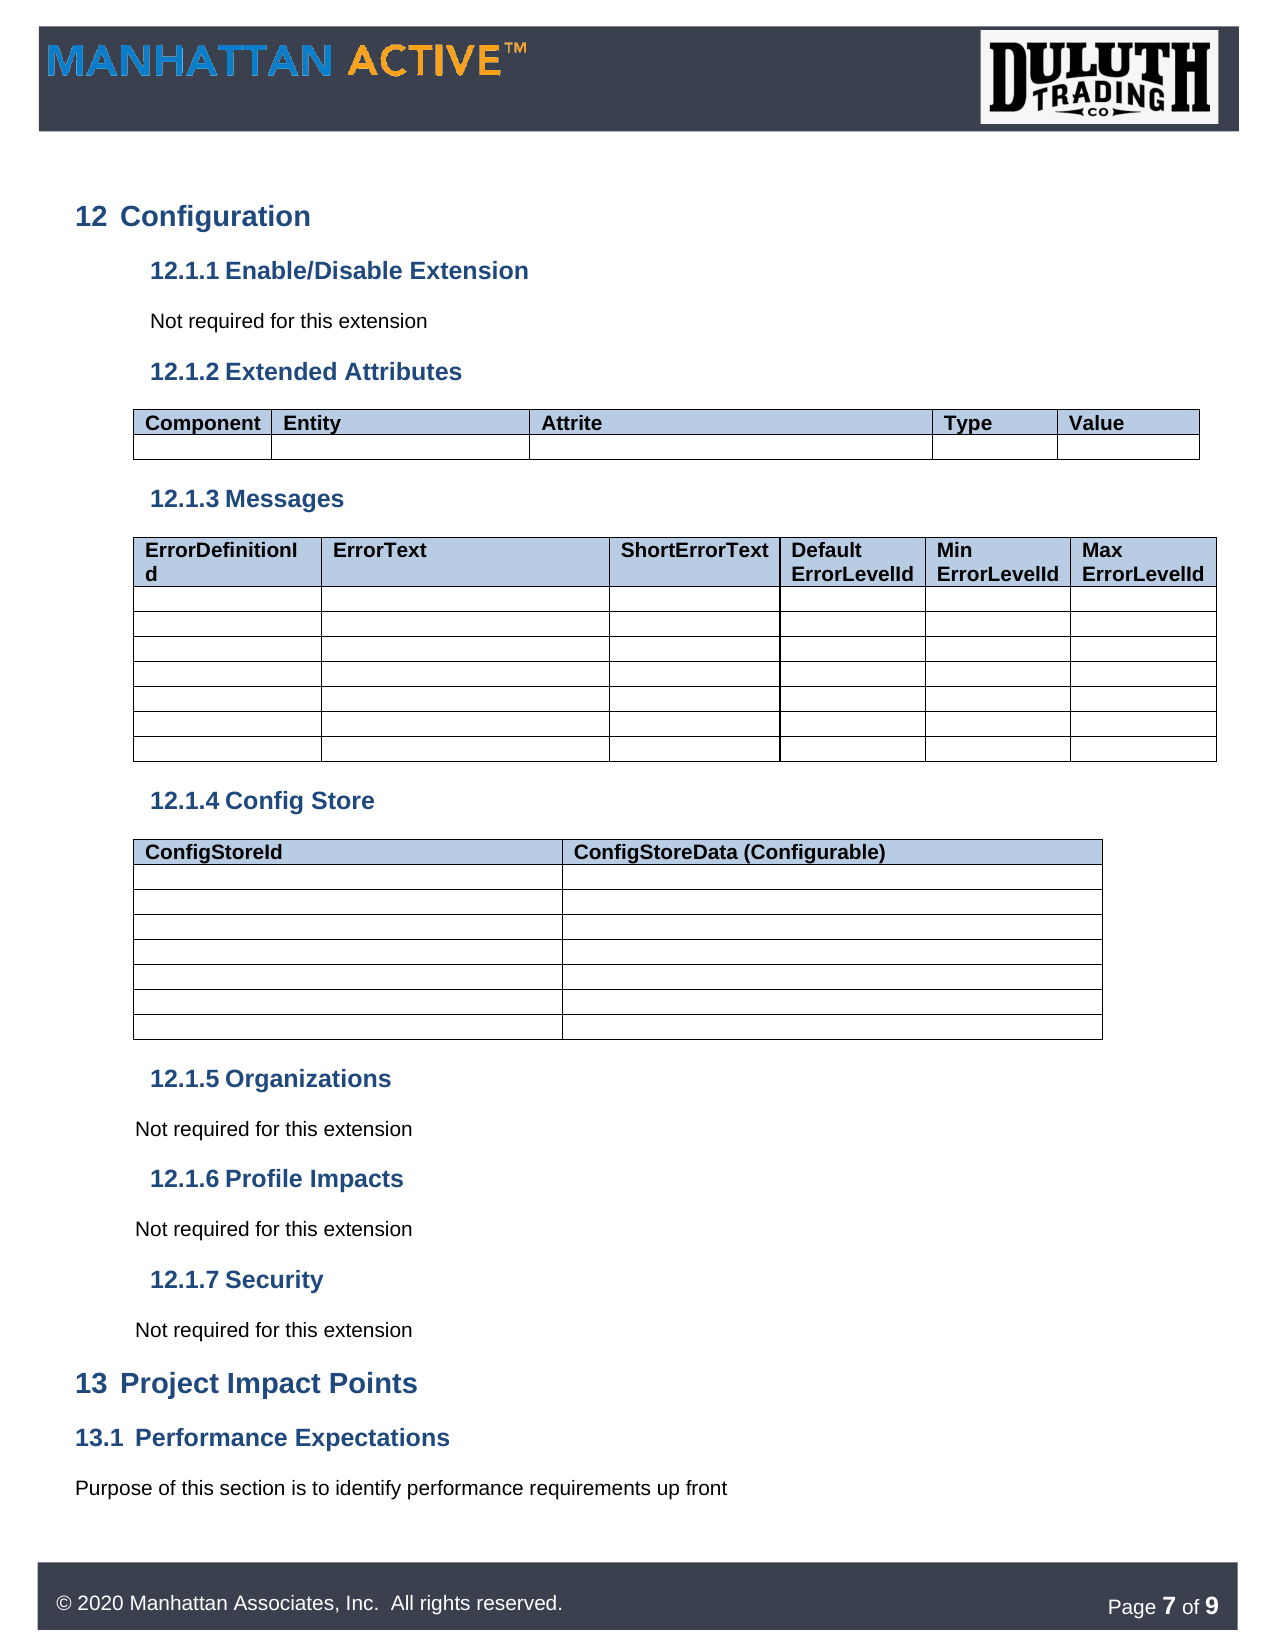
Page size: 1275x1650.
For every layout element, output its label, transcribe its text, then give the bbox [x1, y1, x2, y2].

table_cell [926, 687, 1070, 711]
table_header Value [1058, 410, 1199, 434]
table_cell [272, 435, 529, 459]
table_header ConfigStoreId [134, 840, 562, 864]
table_cell [563, 865, 1102, 889]
table_cell [134, 612, 321, 636]
table_cell [322, 737, 609, 761]
table_cell [781, 662, 925, 686]
picture [37, 38, 537, 86]
subtitle Security [150, 1265, 1200, 1294]
table_cell [134, 435, 271, 459]
table_cell [781, 712, 925, 736]
table_cell [781, 737, 925, 761]
table_cell [134, 1015, 562, 1039]
table_cell [1071, 712, 1216, 736]
table_cell [1071, 587, 1216, 611]
table_cell [322, 587, 609, 611]
table_cell [563, 915, 1102, 939]
table_header ErrorText [322, 538, 609, 586]
table_cell [134, 990, 562, 1014]
table_cell [563, 965, 1102, 989]
table_cell [1071, 612, 1216, 636]
table_cell [1071, 737, 1216, 761]
table_cell [563, 940, 1102, 964]
table_cell [926, 587, 1070, 611]
table_header Component [134, 410, 271, 434]
table_cell [134, 965, 562, 989]
table_header ErrorDefinitionId [134, 538, 321, 586]
table_cell [1071, 637, 1216, 661]
table_header Entity [272, 410, 529, 434]
table_cell [610, 587, 779, 611]
subtitle Project Impact Points [75, 1366, 1200, 1399]
table_cell [781, 612, 925, 636]
subtitle Enable/Disable Extension [150, 256, 1200, 285]
table_cell [134, 890, 562, 914]
table_cell [1071, 662, 1216, 686]
table_header Default ErrorLevelId [781, 538, 925, 586]
table_cell [610, 712, 779, 736]
text Not required for this extension [135, 1318, 1200, 1342]
table_cell [1058, 435, 1199, 459]
table_header Max ErrorLevelId [1071, 538, 1216, 586]
table_cell [610, 612, 779, 636]
table_cell [134, 662, 321, 686]
table_cell [134, 587, 321, 611]
table_cell [781, 587, 925, 611]
table_cell [926, 637, 1070, 661]
text Not required for this extension [135, 1116, 1200, 1140]
table_cell [610, 662, 779, 686]
table_cell [134, 737, 321, 761]
table_cell [1071, 687, 1216, 711]
table_cell [322, 687, 609, 711]
table_cell [322, 612, 609, 636]
text Not required for this extension [135, 1217, 1200, 1241]
table_cell [610, 737, 779, 761]
table_cell [134, 637, 321, 661]
table_cell [610, 637, 779, 661]
table_cell [134, 915, 562, 939]
subtitle Performance Expectations [75, 1423, 1200, 1452]
subtitle Configuration [75, 198, 1200, 232]
subtitle Profile Impacts [150, 1164, 1200, 1193]
subtitle Messages [150, 484, 1200, 513]
table_cell [322, 637, 609, 661]
table_cell [926, 662, 1070, 686]
table_cell [530, 435, 932, 459]
table_cell [134, 865, 562, 889]
table_cell [933, 435, 1057, 459]
table_cell [322, 712, 609, 736]
table_header Min ErrorLevelId [926, 538, 1070, 586]
subtitle Config Store [150, 786, 1200, 815]
table_cell [322, 662, 609, 686]
table_cell [926, 737, 1070, 761]
table_cell [563, 890, 1102, 914]
table_cell [926, 612, 1070, 636]
table_cell [926, 712, 1070, 736]
table_cell [781, 687, 925, 711]
table_cell [134, 940, 562, 964]
table_header Type [933, 410, 1057, 434]
table_cell [781, 637, 925, 661]
table_cell [563, 990, 1102, 1014]
table_header ConfigStoreData (Configurable) [563, 840, 1102, 864]
text Purpose of this section is to identify performance requirements up front [75, 1476, 1200, 1500]
table_cell [610, 687, 779, 711]
text Not required for this extension [75, 309, 1200, 333]
table_cell [563, 1015, 1102, 1039]
subtitle Extended Attributes [150, 357, 1200, 385]
table_cell [134, 687, 321, 711]
table_header ShortErrorText [610, 538, 779, 586]
table_cell [134, 712, 321, 736]
picture [980, 30, 1219, 124]
table_header Attrite [530, 410, 932, 434]
subtitle Organizations [150, 1064, 1200, 1092]
